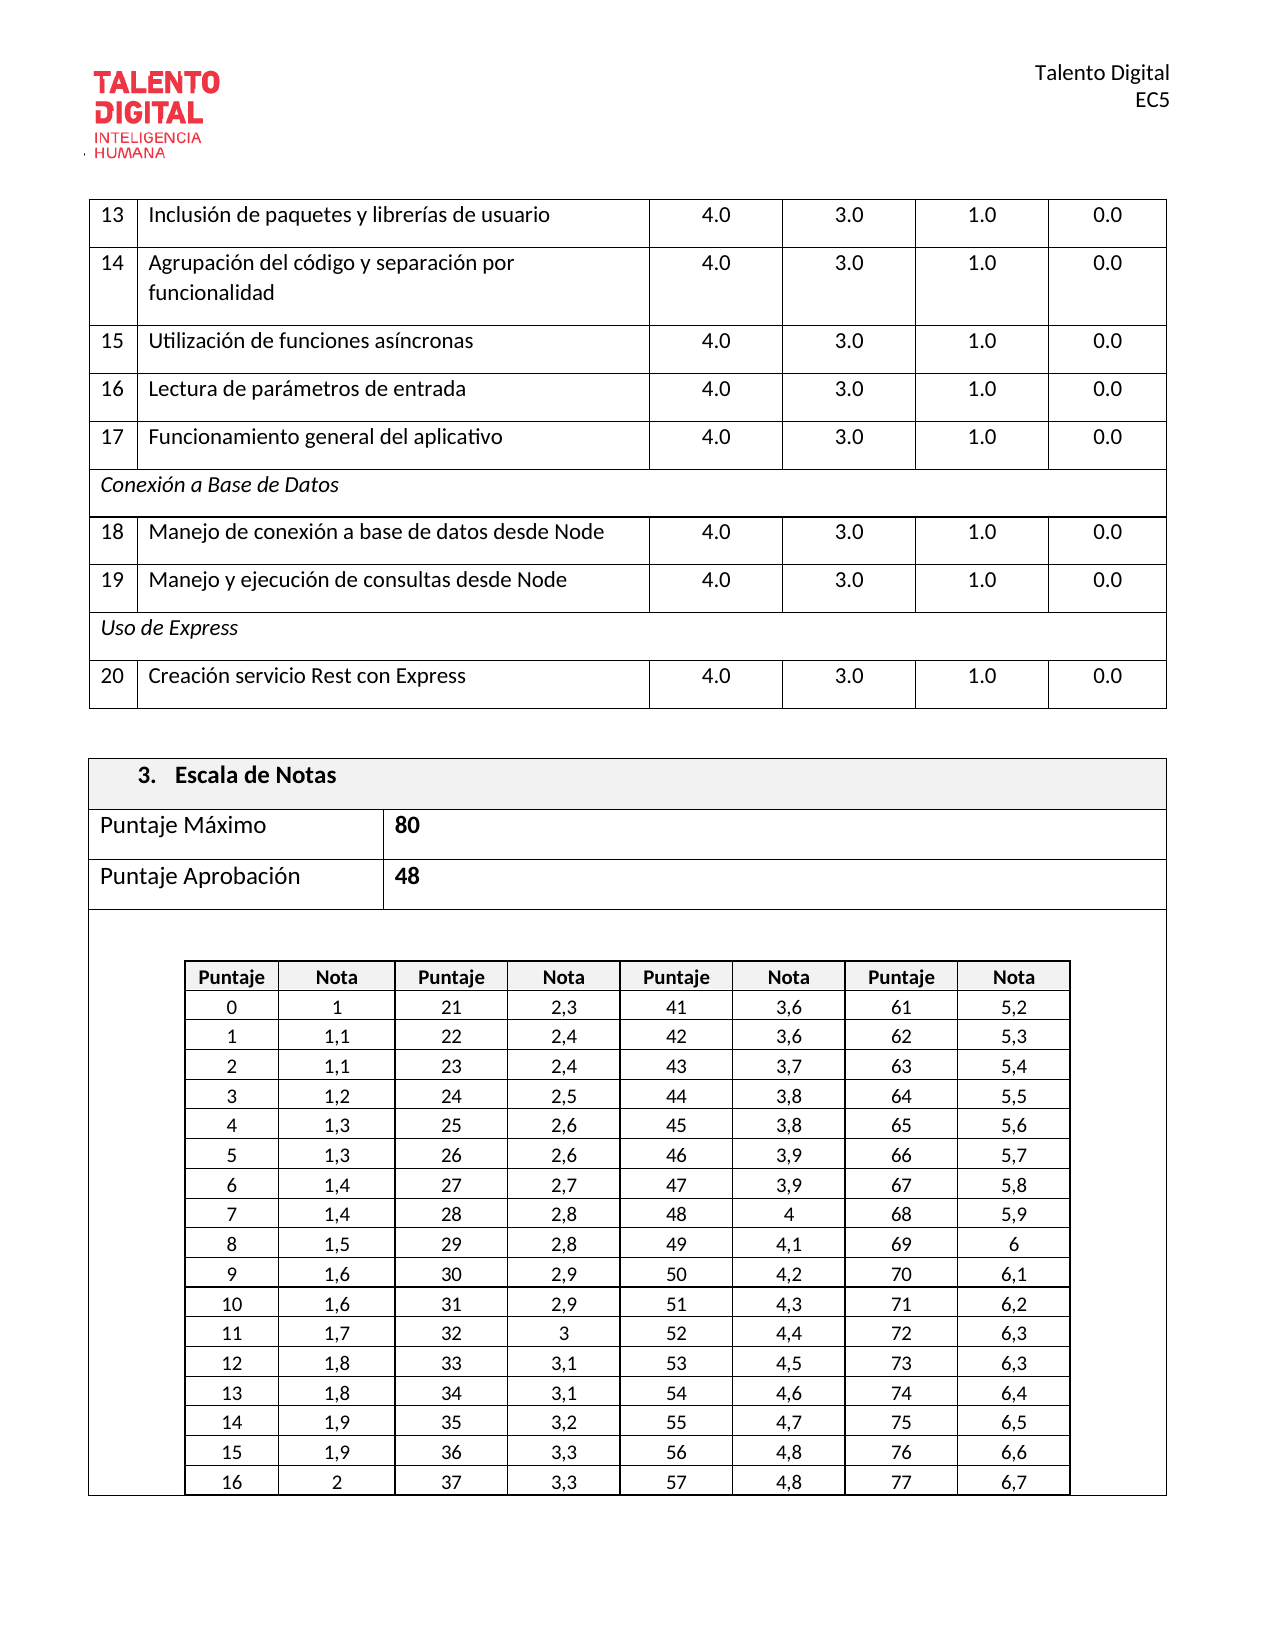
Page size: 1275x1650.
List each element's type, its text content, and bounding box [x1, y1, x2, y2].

table_cell 3.0 [783, 661, 915, 708]
table_cell 0.0 [1049, 661, 1166, 708]
table_cell Agrupación del código y separación por funcionalidad [138, 248, 649, 325]
table_cell 1.0 [916, 661, 1048, 708]
table_cell Creación servicio Rest con Express [138, 661, 649, 708]
table_cell 14 [90, 248, 137, 325]
table_cell Uso de Express [90, 613, 1166, 660]
table_cell 1.0 [916, 374, 1048, 421]
table_cell Lectura de parámetros de entrada [138, 374, 649, 421]
table_cell 1.0 [916, 200, 1048, 247]
table_cell 0.0 [1049, 200, 1166, 247]
table_cell 4.0 [650, 200, 782, 247]
table_cell 3.0 [783, 565, 915, 612]
table_cell 3.0 [783, 518, 915, 564]
table_cell 19 [90, 565, 137, 612]
table_cell 0.0 [1049, 248, 1166, 325]
table_cell Conexión a Base de Datos [90, 470, 1166, 516]
table_cell 4.0 [650, 326, 782, 373]
table_cell 17 [90, 422, 137, 469]
table_cell 0.0 [1049, 326, 1166, 373]
table_cell Puntaje Aprobación [89, 860, 383, 909]
table_cell 1.0 [916, 326, 1048, 373]
table_cell Inclusión de paquetes y librerías de usuario [138, 200, 649, 247]
table_cell Puntaje Máximo [89, 810, 383, 859]
table_cell 3.0 [783, 326, 915, 373]
table_cell Manejo y ejecución de consultas desde Node [138, 565, 649, 612]
table_cell 13 [90, 200, 137, 247]
table_cell Funcionamiento general del aplicativo [138, 422, 649, 469]
table_cell 4.0 [650, 565, 782, 612]
table_cell 20 [90, 661, 137, 708]
table_cell 0.0 [1049, 518, 1166, 564]
table_cell 80 [384, 810, 1166, 859]
table_cell 4.0 [650, 518, 782, 564]
table_cell Utilización de funciones asíncronas [138, 326, 649, 373]
table_cell 4.0 [650, 661, 782, 708]
table_cell 1.0 [916, 248, 1048, 325]
table_cell 3.0 [783, 248, 915, 325]
table_header Escala de Notas [89, 759, 1166, 809]
table_cell 18 [90, 518, 137, 564]
picture [85, 57, 227, 172]
table_cell 16 [90, 374, 137, 421]
table_cell 3.0 [783, 200, 915, 247]
table_cell 0.0 [1049, 422, 1166, 469]
table_cell [89, 910, 1166, 1495]
table_cell 4.0 [650, 374, 782, 421]
table_cell 0.0 [1049, 374, 1166, 421]
table_cell 1.0 [916, 565, 1048, 612]
table_cell 1.0 [916, 518, 1048, 564]
table_cell 4.0 [650, 422, 782, 469]
table_cell 1.0 [916, 422, 1048, 469]
table_cell 3.0 [783, 374, 915, 421]
table_cell 3.0 [783, 422, 915, 469]
table_cell 4.0 [650, 248, 782, 325]
table_cell Manejo de conexión a base de datos desde Node [138, 518, 649, 564]
table_cell 48 [384, 860, 1166, 909]
table_cell 0.0 [1049, 565, 1166, 612]
table_cell 15 [90, 326, 137, 373]
